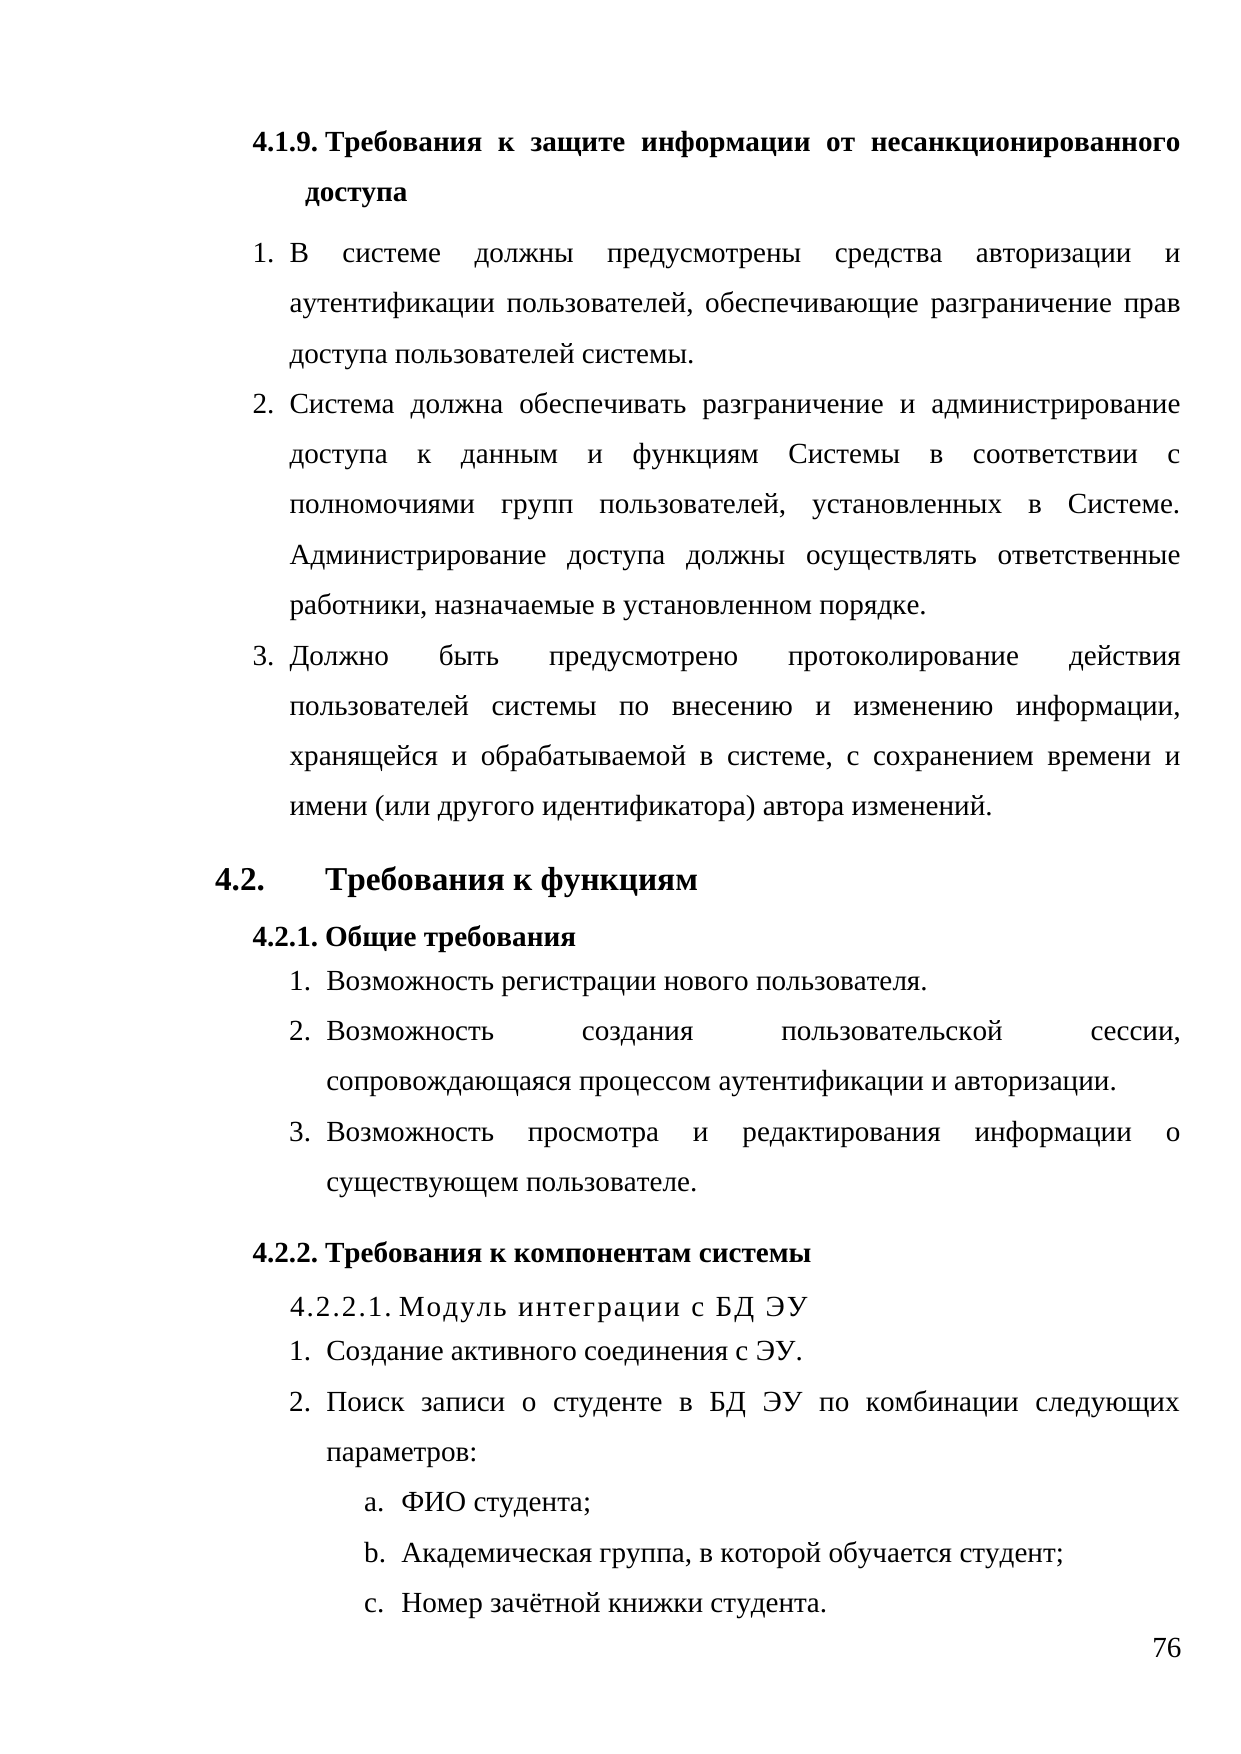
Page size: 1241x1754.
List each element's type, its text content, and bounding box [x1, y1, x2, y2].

list Номер зачётной книжки студента. [364, 1585, 1181, 1619]
list Система должна обеспечивать разграничение и администрирование доступа к данным и функциям Системы в соответствии с полномочиями групп пользователей, установленных в Системе. Администрирование доступа должны осуществлять ответственные работники, назначаемые в установленном порядке. [252, 386, 1181, 621]
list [364, 1535, 1181, 1568]
subtitle Модуль интеграции с БД ЭУ [290, 1289, 1181, 1323]
list Возможность регистрации нового пользователя. [289, 963, 1181, 996]
list В системе должны предусмотрены средства авторизации и аутентификации пользователей, обеспечивающие разграничение прав доступа пользователей системы. [252, 235, 1181, 369]
list ФИО студента; [364, 1484, 1181, 1518]
subtitle Общие требования [252, 919, 1181, 952]
list Создание активного соединения с ЭУ. [289, 1333, 1181, 1367]
subtitle Требования к компонентам системы [252, 1235, 1181, 1269]
subtitle Требования к защите информации от несанкционированного доступа [252, 124, 1181, 208]
subtitle Требования к функциям [215, 860, 1181, 898]
list Должно быть предусмотрено протоколирование действия пользователей системы по внесению и изменению информации, хранящейся и обрабатываемой в системе, с сохранением времени и имени (или другого идентификатора) автора изменений. [252, 638, 1181, 822]
list Возможность создания пользовательской сессии, сопровождающаяся процессом аутентификации и авторизации. [289, 1013, 1181, 1097]
list Поиск записи о студенте в БД ЭУ по комбинации следующих параметров: [289, 1384, 1181, 1468]
list Возможность просмотра и редактирования информации о существующем пользователе. [289, 1114, 1181, 1198]
